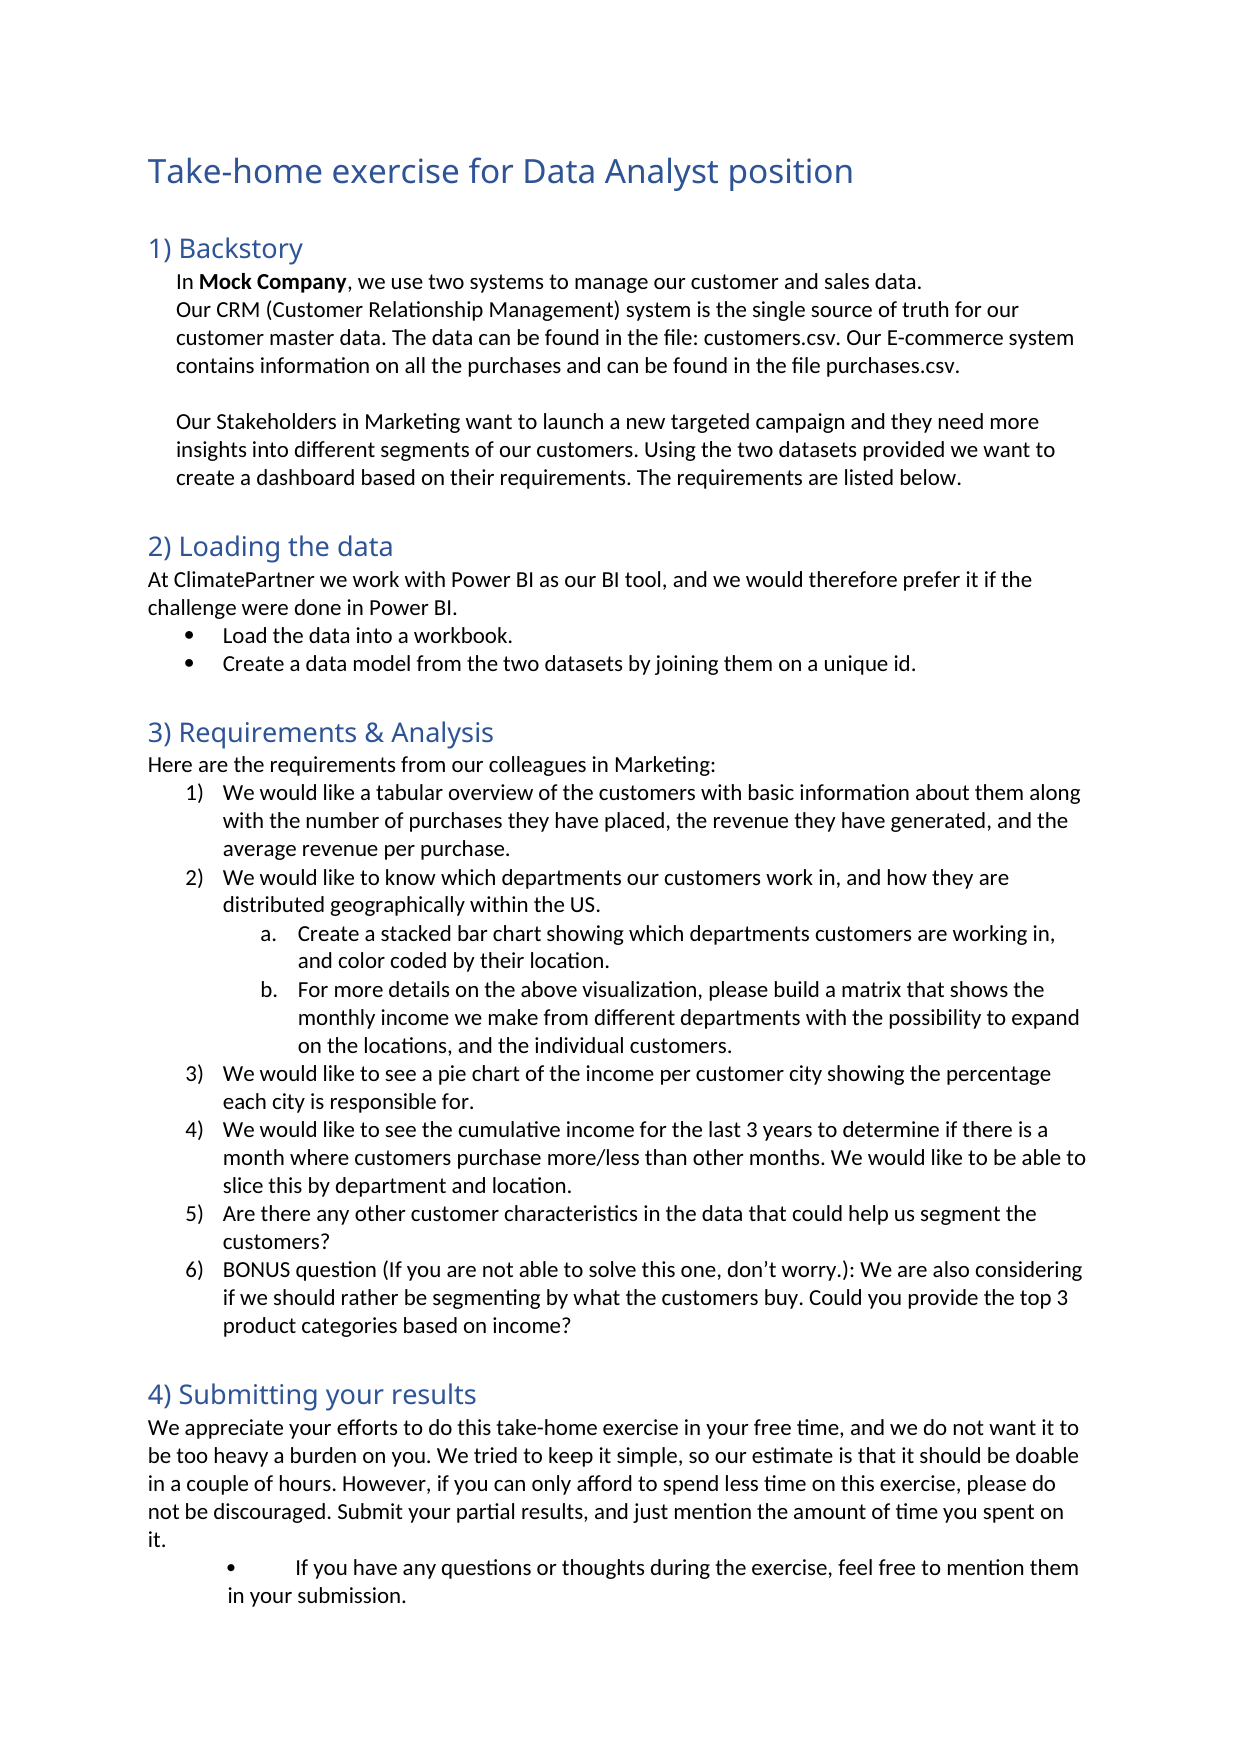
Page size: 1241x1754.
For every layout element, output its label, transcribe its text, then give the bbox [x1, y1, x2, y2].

list BONUS question (If you are not able to solve this one, don’t worry.): We are also considering if we should rather be segmenting by what the customers buy. Could you provide the top 3 product categories based on income? [185, 1255, 1093, 1339]
list If you have any questions or thoughts during the exercise, feel free to mention them in your submission. [227, 1553, 1093, 1609]
text Our Stakeholders in Marketing want to launch a new targeted campaign and they need more insights into different segments of our customers. Using the two datasets provided we want to create a dashboard based on their requirements. The requirements are listed below. [176, 407, 1093, 491]
list We would like to see a pie chart of the income per customer city showing the percentage each city is responsible for. [185, 1059, 1093, 1115]
text Here are the requirements from our colleagues in Marketing: [148, 751, 1093, 778]
list We would like to know which departments our customers work in, and how they are distributed geographically within the US. [185, 863, 1093, 919]
list Are there any other customer characteristics in the data that could help us segment the customers? [185, 1199, 1093, 1255]
list For more details on the above visualization, please build a matrix that shows the monthly income we make from different departments with the possibility to expand on the locations, and the individual customers. [260, 975, 1093, 1059]
text 3) Requirements & Analysis [148, 714, 1093, 751]
text In Mock Company, we use two systems to manage our customer and sales data. [176, 267, 1093, 295]
list Load the data into a workbook. [185, 621, 1093, 649]
text At ClimatePartner we work with Power BI as our BI tool, and we would therefore prefer it if the challenge were done in Power BI. [148, 565, 1093, 621]
list Create a data model from the two datasets by joining them on a unique id. [185, 649, 1093, 677]
text We appreciate your efforts to do this take-home exercise in your free time, and we do not want it to be too heavy a burden on you. We tried to keep it simple, so our estimate is that it should be doable in a couple of hours. However, if you can only afford to spend less time on this exercise, please do not be discouraged. Submit your partial results, and just mention the amount of time you spent on it. [148, 1413, 1093, 1553]
list We would like a tabular overview of the customers with basic information about them along with the number of purchases they have placed, the revenue they have generated, and the average revenue per purchase. [185, 778, 1093, 863]
text 2) Loading the data [148, 528, 1093, 565]
text Our CRM (Customer Relationship Management) system is the single source of truth for our customer master data. The data can be found in the file: customers.csv. Our E-commerce system contains information on all the purchases and can be found in the file purchases.csv. [176, 295, 1093, 379]
text 1) Backstory [148, 230, 1093, 267]
text Take-home exercise for Data Analyst position [148, 148, 1093, 193]
list We would like to see the cumulative income for the last 3 years to determine if there is a month where customers purchase more/less than other months. We would like to be able to slice this by department and location. [185, 1115, 1093, 1199]
text 4) Submitting your results [148, 1376, 1093, 1413]
list Create a stacked bar chart showing which departments customers are working in, and color coded by their location. [260, 919, 1093, 975]
